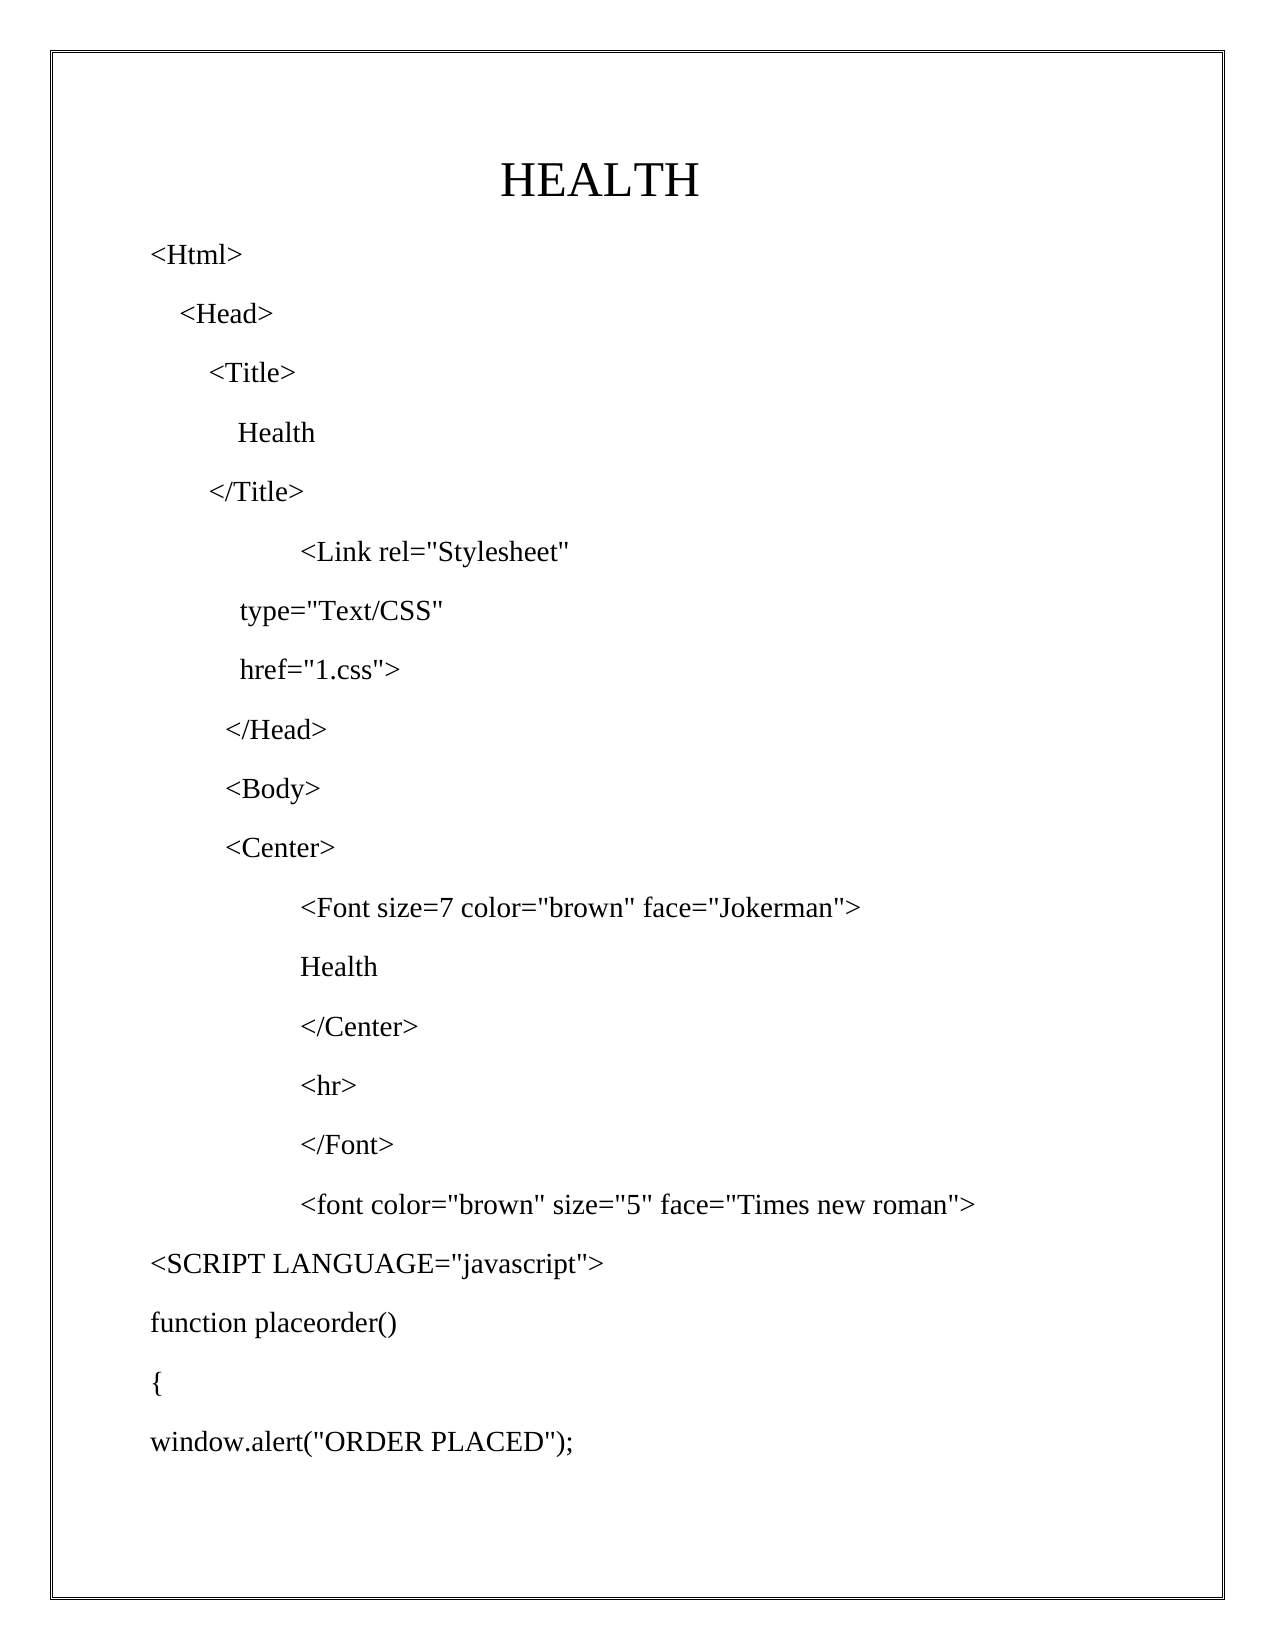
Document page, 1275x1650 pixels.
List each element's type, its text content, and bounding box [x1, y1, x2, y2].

text HEALTH [150, 150, 1125, 207]
text type="Text/CSS" [150, 593, 1125, 627]
text </Head> [150, 712, 1125, 745]
text <Title> [150, 356, 1125, 389]
text </Title> [150, 474, 1125, 508]
text <Center> [150, 831, 1125, 864]
text <Html> [150, 237, 1125, 270]
text <font color="brown" size="5" face="Times new roman"> [150, 1187, 1125, 1220]
text <Link rel="Stylesheet" [150, 534, 1125, 567]
text <hr> [150, 1068, 1125, 1102]
text Health [150, 949, 1125, 983]
text </Font> [150, 1127, 1125, 1161]
text function placeorder() [150, 1306, 1125, 1339]
text href="1.css"> [150, 652, 1125, 686]
text <Body> [150, 771, 1125, 805]
text <Font size=7 color="brown" face="Jokerman"> [150, 890, 1125, 923]
text { [150, 1365, 1125, 1398]
text Health [150, 415, 1125, 448]
text <Head> [150, 296, 1125, 330]
text </Center> [150, 1009, 1125, 1042]
text <SCRIPT LANGUAGE="javascript"> [150, 1246, 1125, 1280]
text window.alert("ORDER PLACED"); [150, 1424, 1125, 1458]
